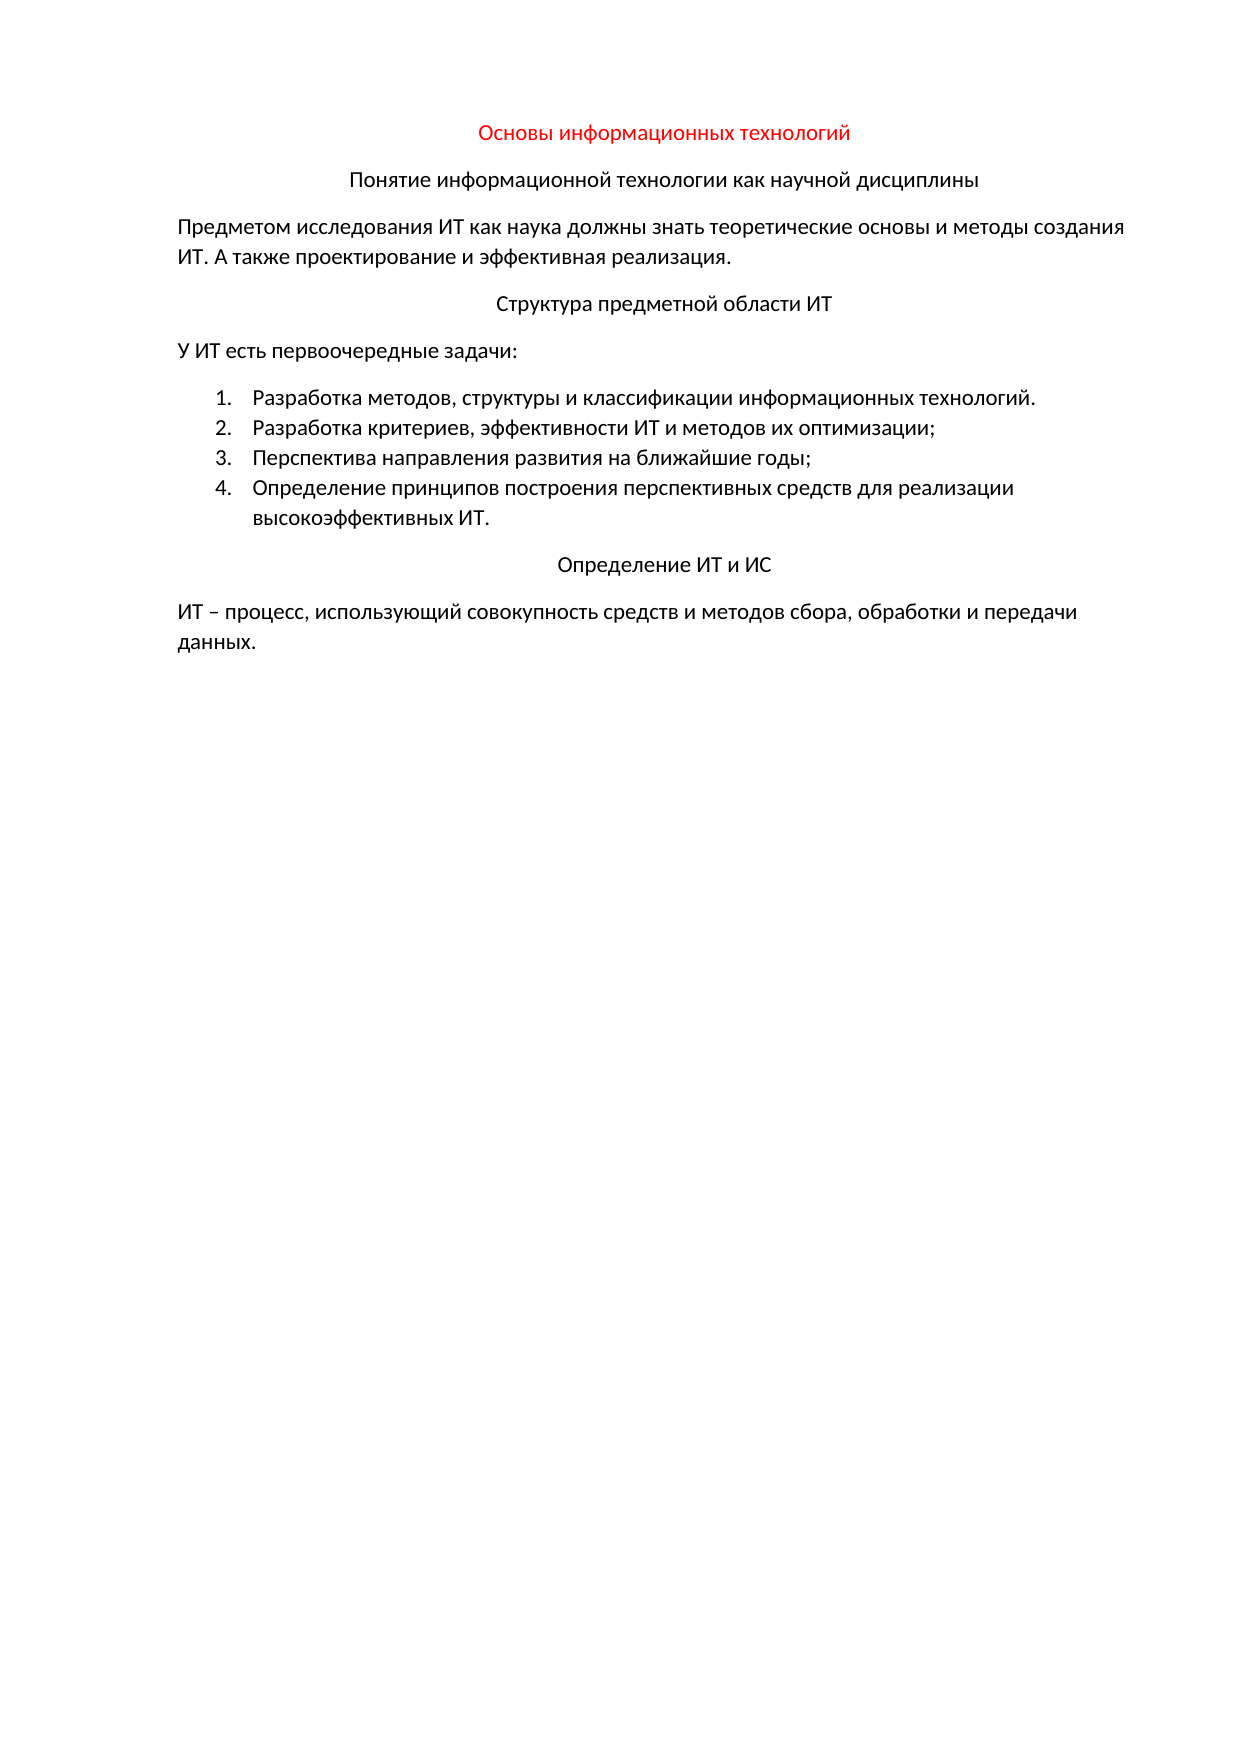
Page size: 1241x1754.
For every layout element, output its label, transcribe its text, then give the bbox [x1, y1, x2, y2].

text Структура предметной области ИТ [177, 289, 1152, 317]
list Определение принципов построения перспективных средств для реализации высокоэффективных ИТ. [215, 473, 1152, 532]
text Предметом исследования ИТ как наука должны знать теоретические основы и методы создания ИТ. А также проектирование и эффективная реализация. [177, 212, 1152, 270]
list Разработка критериев, эффективности ИТ и методов их оптимизации; [215, 413, 1152, 441]
text Определение ИТ и ИС [177, 550, 1152, 578]
list Перспектива направления развития на ближайшие годы; [215, 443, 1152, 471]
text Основы информационных технологий [177, 118, 1152, 146]
text ИТ – процесс, использующий совокупность средств и методов сбора, обработки и передачи данных. [177, 597, 1152, 656]
list Разработка методов, структуры и классификации информационных технологий. [215, 383, 1152, 411]
text Понятие информационной технологии как научной дисциплины [177, 165, 1152, 193]
text У ИТ есть первоочередные задачи: [177, 336, 1152, 364]
